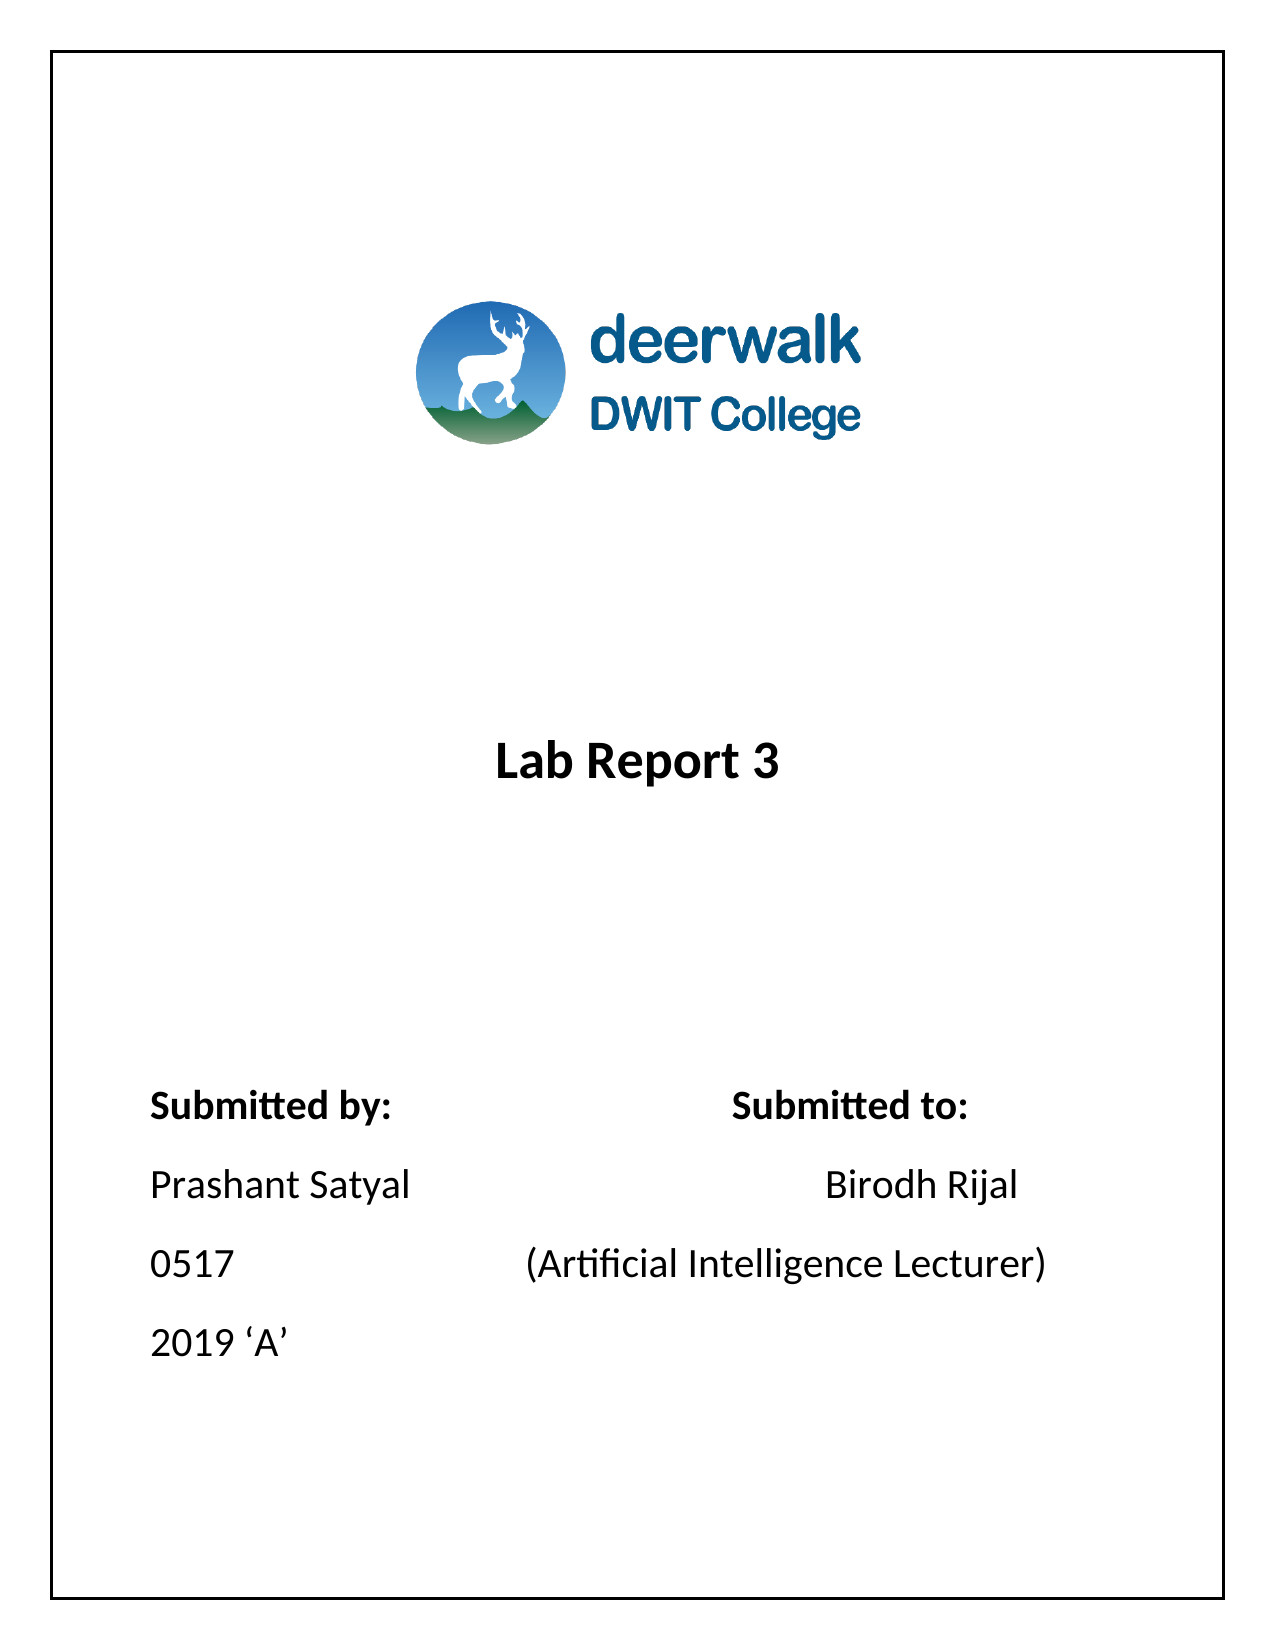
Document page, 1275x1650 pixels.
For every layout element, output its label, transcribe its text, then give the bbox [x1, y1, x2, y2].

text 0517 (Artificial Intelligence Lecturer) [150, 1237, 1125, 1288]
text Lab Report 3 [150, 726, 1125, 792]
text Prashant Satyal Birodh Rijal [150, 1158, 1125, 1209]
picture [150, 150, 1125, 596]
text Submitted by: Submitted to: [150, 1079, 1125, 1129]
text 2019 ‘A’ [150, 1316, 1125, 1367]
